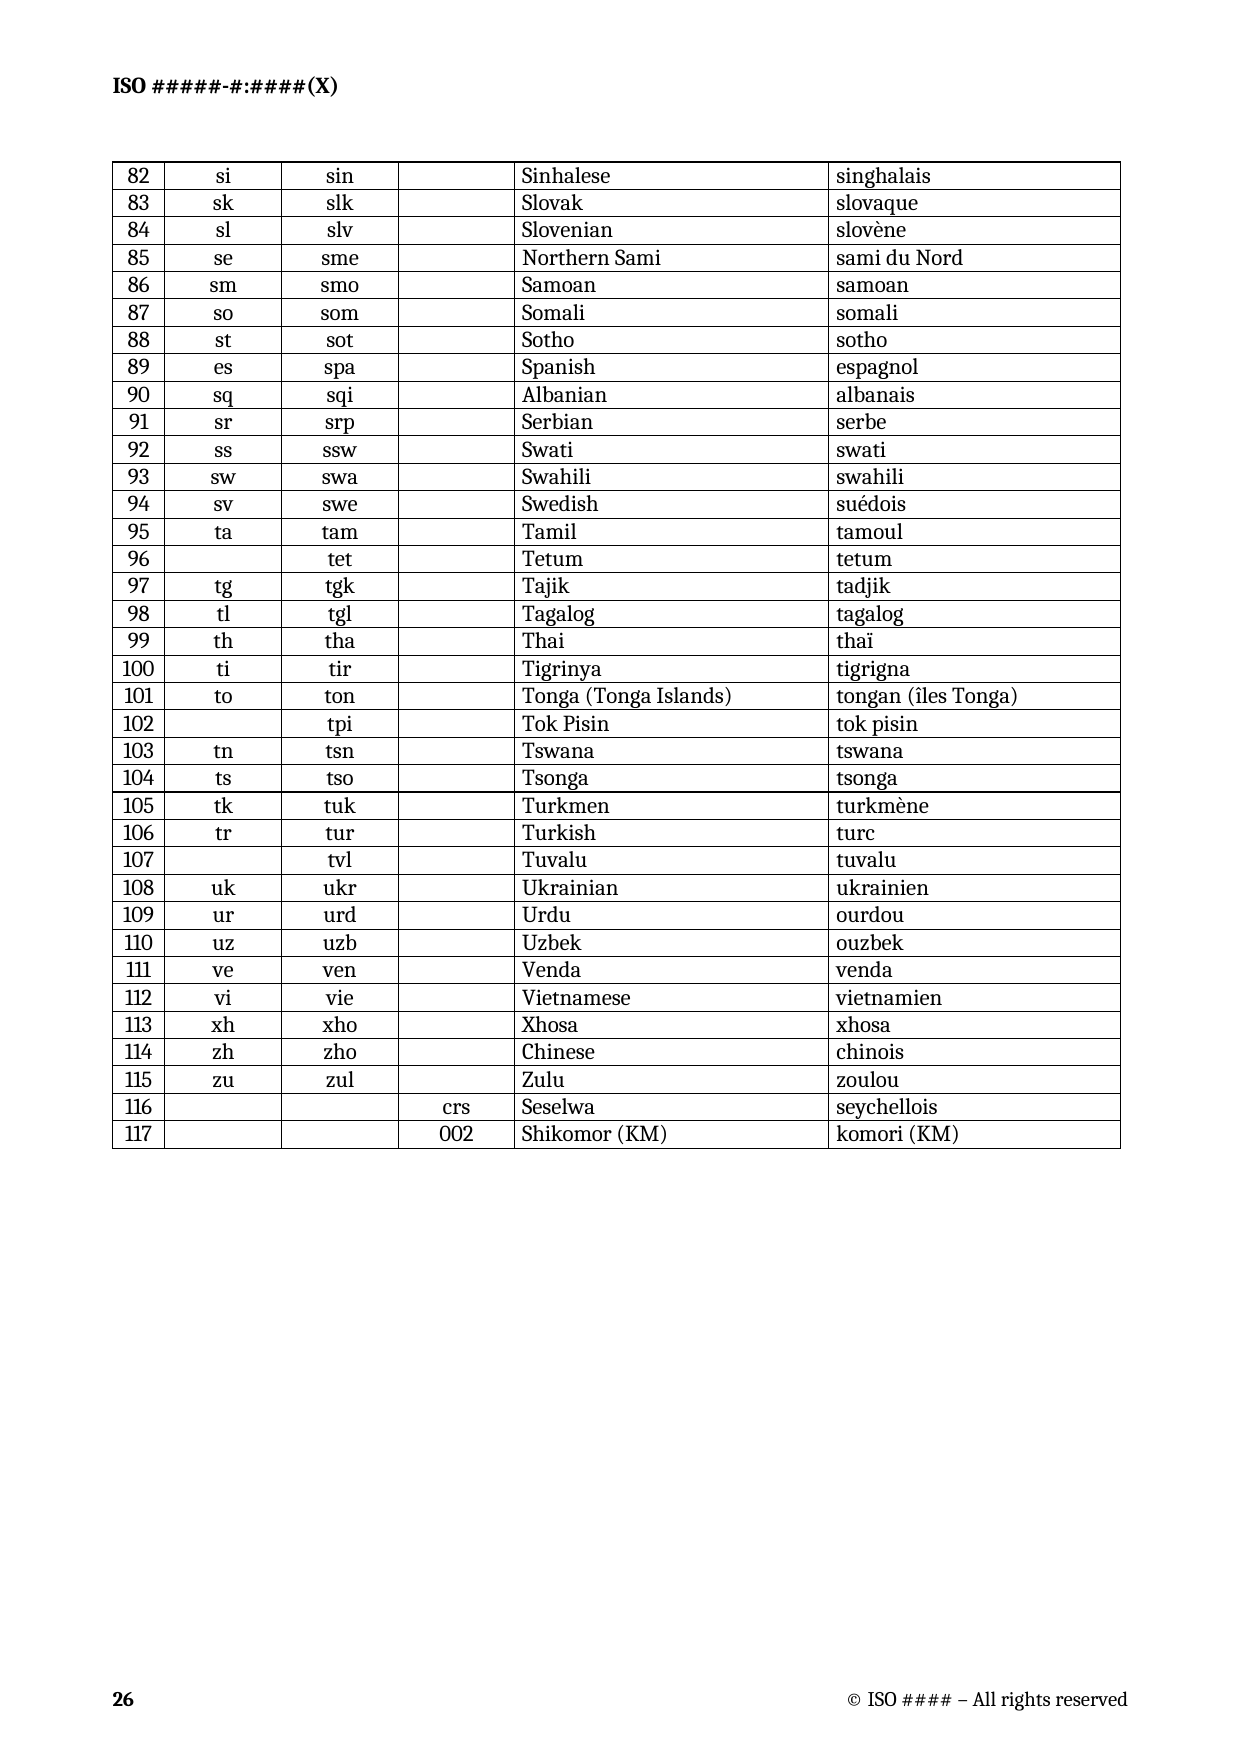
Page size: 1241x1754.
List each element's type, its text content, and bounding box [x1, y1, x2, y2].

table_cell [399, 299, 514, 326]
table_cell [399, 765, 514, 791]
table_cell 97 [113, 573, 164, 600]
table_cell 91 [113, 409, 164, 435]
table_cell vi [165, 984, 281, 1011]
table_cell tk [165, 793, 281, 819]
table_cell albanais [829, 382, 1120, 408]
table_cell seychellois [829, 1094, 1120, 1120]
table_cell komori (KM) [829, 1121, 1120, 1148]
table_cell Xhosa [515, 1012, 828, 1038]
table_cell 108 [113, 875, 164, 901]
table_cell Tok Pisin [515, 710, 828, 737]
table_cell 87 [113, 299, 164, 326]
table_cell tongan (îles Tonga) [829, 683, 1120, 709]
table_cell Shikomor (KM) [515, 1121, 828, 1148]
table_cell xh [165, 1012, 281, 1038]
table_cell tha [282, 628, 398, 654]
table_cell so [165, 299, 281, 326]
table_cell sv [165, 491, 281, 517]
table_cell swe [282, 491, 398, 517]
table_cell [399, 1039, 514, 1065]
table_cell 113 [113, 1012, 164, 1038]
table_cell Tonga (Tonga Islands) [515, 683, 828, 709]
table_cell zho [282, 1039, 398, 1065]
table_cell ven [282, 957, 398, 983]
table_cell 104 [113, 765, 164, 791]
table_cell Seselwa [515, 1094, 828, 1120]
table_cell ss [165, 436, 281, 463]
table_cell [282, 1094, 398, 1120]
table_cell [399, 354, 514, 381]
table_cell uz [165, 930, 281, 956]
table_cell 94 [113, 491, 164, 517]
table_cell Tswana [515, 738, 828, 764]
table_cell slovène [829, 217, 1120, 243]
table_cell tgk [282, 573, 398, 600]
table_cell slk [282, 190, 398, 216]
table_cell sk [165, 190, 281, 216]
table_cell [399, 601, 514, 627]
table_cell tso [282, 765, 398, 791]
table_cell [399, 710, 514, 737]
table_cell [165, 1094, 281, 1120]
table_cell [399, 190, 514, 216]
table_cell 98 [113, 601, 164, 627]
table_cell 88 [113, 327, 164, 353]
table_cell [399, 573, 514, 600]
table_cell [399, 382, 514, 408]
table_cell Venda [515, 957, 828, 983]
table_cell tuk [282, 793, 398, 819]
table_cell 115 [113, 1066, 164, 1093]
table_cell 82 [113, 163, 164, 189]
table_cell [399, 409, 514, 435]
table_cell slv [282, 217, 398, 243]
table_cell smo [282, 272, 398, 298]
table_cell 002 [399, 1121, 514, 1148]
table_cell som [282, 299, 398, 326]
table_cell sqi [282, 382, 398, 408]
table_cell [399, 327, 514, 353]
table_cell turkmène [829, 793, 1120, 819]
table_cell tamoul [829, 519, 1120, 545]
table_cell 84 [113, 217, 164, 243]
table_cell tagalog [829, 601, 1120, 627]
table_cell Slovak [515, 190, 828, 216]
table_cell ukrainien [829, 875, 1120, 901]
table_cell [165, 847, 281, 874]
table_cell th [165, 628, 281, 654]
table_cell vie [282, 984, 398, 1011]
table_cell Sinhalese [515, 163, 828, 189]
table_cell st [165, 327, 281, 353]
table_cell xho [282, 1012, 398, 1038]
table_cell Turkmen [515, 793, 828, 819]
table_cell 102 [113, 710, 164, 737]
table_cell 86 [113, 272, 164, 298]
table_cell zu [165, 1066, 281, 1093]
table_cell urd [282, 902, 398, 928]
table_cell [399, 1066, 514, 1093]
table_cell 89 [113, 354, 164, 381]
table_cell [399, 163, 514, 189]
table_cell Turkish [515, 820, 828, 846]
table_cell [399, 436, 514, 463]
table_cell Tagalog [515, 601, 828, 627]
table_cell suédois [829, 491, 1120, 517]
table_cell slovaque [829, 190, 1120, 216]
table_cell 101 [113, 683, 164, 709]
table_cell xhosa [829, 1012, 1120, 1038]
table_cell tigrigna [829, 656, 1120, 682]
table_cell Vietnamese [515, 984, 828, 1011]
table_cell sotho [829, 327, 1120, 353]
table_cell [399, 656, 514, 682]
table_cell [165, 546, 281, 572]
table_cell Sotho [515, 327, 828, 353]
table_cell [399, 820, 514, 846]
table_cell sl [165, 217, 281, 243]
table_cell [399, 738, 514, 764]
table_cell uzb [282, 930, 398, 956]
table_cell tn [165, 738, 281, 764]
table_cell [399, 793, 514, 819]
table_cell turc [829, 820, 1120, 846]
table_cell tet [282, 546, 398, 572]
table_cell 99 [113, 628, 164, 654]
table_cell 83 [113, 190, 164, 216]
table_cell sq [165, 382, 281, 408]
table_cell sw [165, 464, 281, 490]
table_cell 106 [113, 820, 164, 846]
table_cell [399, 272, 514, 298]
table_cell tr [165, 820, 281, 846]
table_cell [399, 847, 514, 874]
table_cell Serbian [515, 409, 828, 435]
table_cell Tsonga [515, 765, 828, 791]
table_cell samoan [829, 272, 1120, 298]
table_cell sm [165, 272, 281, 298]
table_cell zh [165, 1039, 281, 1065]
table_cell sr [165, 409, 281, 435]
table_cell sot [282, 327, 398, 353]
table_cell ourdou [829, 902, 1120, 928]
table_cell 103 [113, 738, 164, 764]
table_cell 100 [113, 656, 164, 682]
table_cell [399, 546, 514, 572]
table_cell tswana [829, 738, 1120, 764]
table_cell ur [165, 902, 281, 928]
table_cell srp [282, 409, 398, 435]
table_cell 117 [113, 1121, 164, 1148]
table_cell ti [165, 656, 281, 682]
table_cell espagnol [829, 354, 1120, 381]
table_cell Northern Sami [515, 245, 828, 271]
table_cell se [165, 245, 281, 271]
table_cell [399, 217, 514, 243]
table_cell tur [282, 820, 398, 846]
table_cell [282, 1121, 398, 1148]
table_cell [399, 683, 514, 709]
table_cell 109 [113, 902, 164, 928]
table_cell [399, 1012, 514, 1038]
table_cell ssw [282, 436, 398, 463]
table_cell Thai [515, 628, 828, 654]
table_cell Swati [515, 436, 828, 463]
table_cell 92 [113, 436, 164, 463]
table_cell sami du Nord [829, 245, 1120, 271]
table_cell ve [165, 957, 281, 983]
table_cell 96 [113, 546, 164, 572]
table_cell 114 [113, 1039, 164, 1065]
table_cell tam [282, 519, 398, 545]
table_cell swahili [829, 464, 1120, 490]
table_cell tg [165, 573, 281, 600]
table_cell singhalais [829, 163, 1120, 189]
table_cell Albanian [515, 382, 828, 408]
table_cell Slovenian [515, 217, 828, 243]
table_cell [399, 519, 514, 545]
table_cell [399, 245, 514, 271]
table_cell Tetum [515, 546, 828, 572]
table_cell Tajik [515, 573, 828, 600]
table_cell 110 [113, 930, 164, 956]
table_cell Chinese [515, 1039, 828, 1065]
table_cell [399, 628, 514, 654]
table_cell 112 [113, 984, 164, 1011]
table_cell 105 [113, 793, 164, 819]
table_cell swati [829, 436, 1120, 463]
table_cell [399, 491, 514, 517]
table_cell [399, 984, 514, 1011]
table_cell ukr [282, 875, 398, 901]
table_cell Tuvalu [515, 847, 828, 874]
table_cell es [165, 354, 281, 381]
table_cell tir [282, 656, 398, 682]
table_cell to [165, 683, 281, 709]
table_cell Tamil [515, 519, 828, 545]
table_cell 111 [113, 957, 164, 983]
table_cell 85 [113, 245, 164, 271]
table_cell serbe [829, 409, 1120, 435]
table_cell zoulou [829, 1066, 1120, 1093]
table_cell swa [282, 464, 398, 490]
table_cell si [165, 163, 281, 189]
table_cell zul [282, 1066, 398, 1093]
table_cell Samoan [515, 272, 828, 298]
table_cell 116 [113, 1094, 164, 1120]
table_cell chinois [829, 1039, 1120, 1065]
table_cell Zulu [515, 1066, 828, 1093]
table_cell Spanish [515, 354, 828, 381]
table_cell tl [165, 601, 281, 627]
table_cell [399, 930, 514, 956]
table_cell Tigrinya [515, 656, 828, 682]
table_cell Ukrainian [515, 875, 828, 901]
table_cell tpi [282, 710, 398, 737]
table_cell thaï [829, 628, 1120, 654]
table_cell tvl [282, 847, 398, 874]
table_cell Uzbek [515, 930, 828, 956]
table_cell sin [282, 163, 398, 189]
table_cell tok pisin [829, 710, 1120, 737]
table_cell 93 [113, 464, 164, 490]
table_cell Urdu [515, 902, 828, 928]
table_cell 95 [113, 519, 164, 545]
table_cell [399, 902, 514, 928]
table_cell [399, 464, 514, 490]
table_cell sme [282, 245, 398, 271]
table_cell [399, 875, 514, 901]
table_cell ton [282, 683, 398, 709]
table_cell crs [399, 1094, 514, 1120]
table_cell [165, 1121, 281, 1148]
table_cell ts [165, 765, 281, 791]
table_cell Swedish [515, 491, 828, 517]
table_cell ta [165, 519, 281, 545]
table_cell somali [829, 299, 1120, 326]
table_cell tetum [829, 546, 1120, 572]
table_cell [399, 957, 514, 983]
table_cell tsn [282, 738, 398, 764]
table_cell [165, 710, 281, 737]
table_cell 107 [113, 847, 164, 874]
table_cell ouzbek [829, 930, 1120, 956]
table_cell venda [829, 957, 1120, 983]
table_cell spa [282, 354, 398, 381]
table_cell Swahili [515, 464, 828, 490]
table_cell uk [165, 875, 281, 901]
table_cell Somali [515, 299, 828, 326]
table_cell vietnamien [829, 984, 1120, 1011]
table_cell 90 [113, 382, 164, 408]
table_cell tuvalu [829, 847, 1120, 874]
table_cell tsonga [829, 765, 1120, 791]
table_cell tgl [282, 601, 398, 627]
table_cell tadjik [829, 573, 1120, 600]
